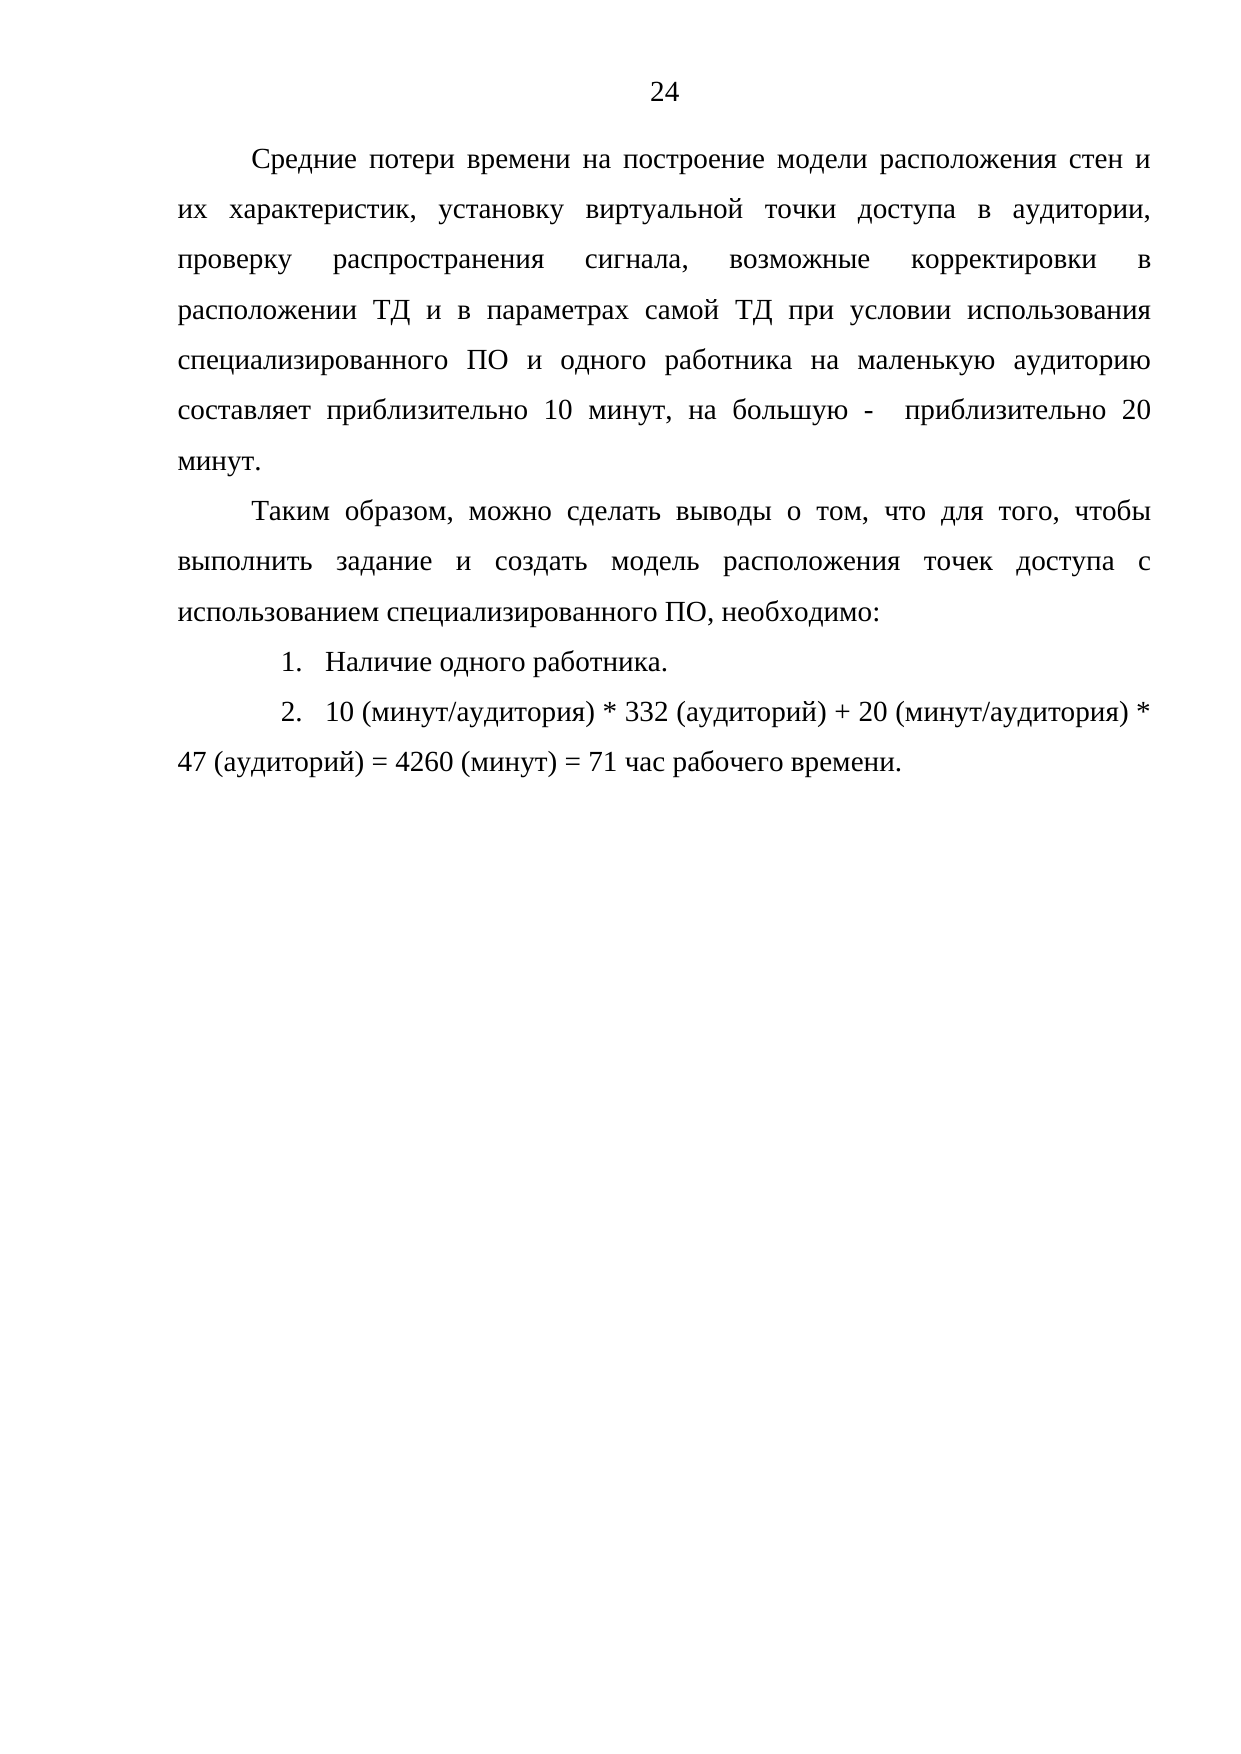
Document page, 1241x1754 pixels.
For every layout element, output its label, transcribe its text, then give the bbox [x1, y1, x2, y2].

list Наличие одного работника. [177, 644, 1152, 677]
list Таким образом, можно сделать выводы о том, что для того, чтобы выполнить задание и создать модель расположения точек доступа с использованием специализированного ПО, необходимо: [177, 493, 1152, 627]
list 10 (минут/аудитория) * 332 (аудиторий) + 20 (минут/аудитория) * 47 (аудиторий) = 4260 (минут) = 71 час рабочего времени. [177, 694, 1152, 778]
list Средние потери времени на построение модели расположения стен и их характеристик, установку виртуальной точки доступа в аудитории, проверку распространения сигнала, возможные корректировки в расположении ТД и в параметрах самой ТД при условии использования специализированного ПО и одного работника на маленькую аудиторию составляет приблизительно 10 минут, на большую - приблизительно 20 минут. [177, 141, 1152, 476]
